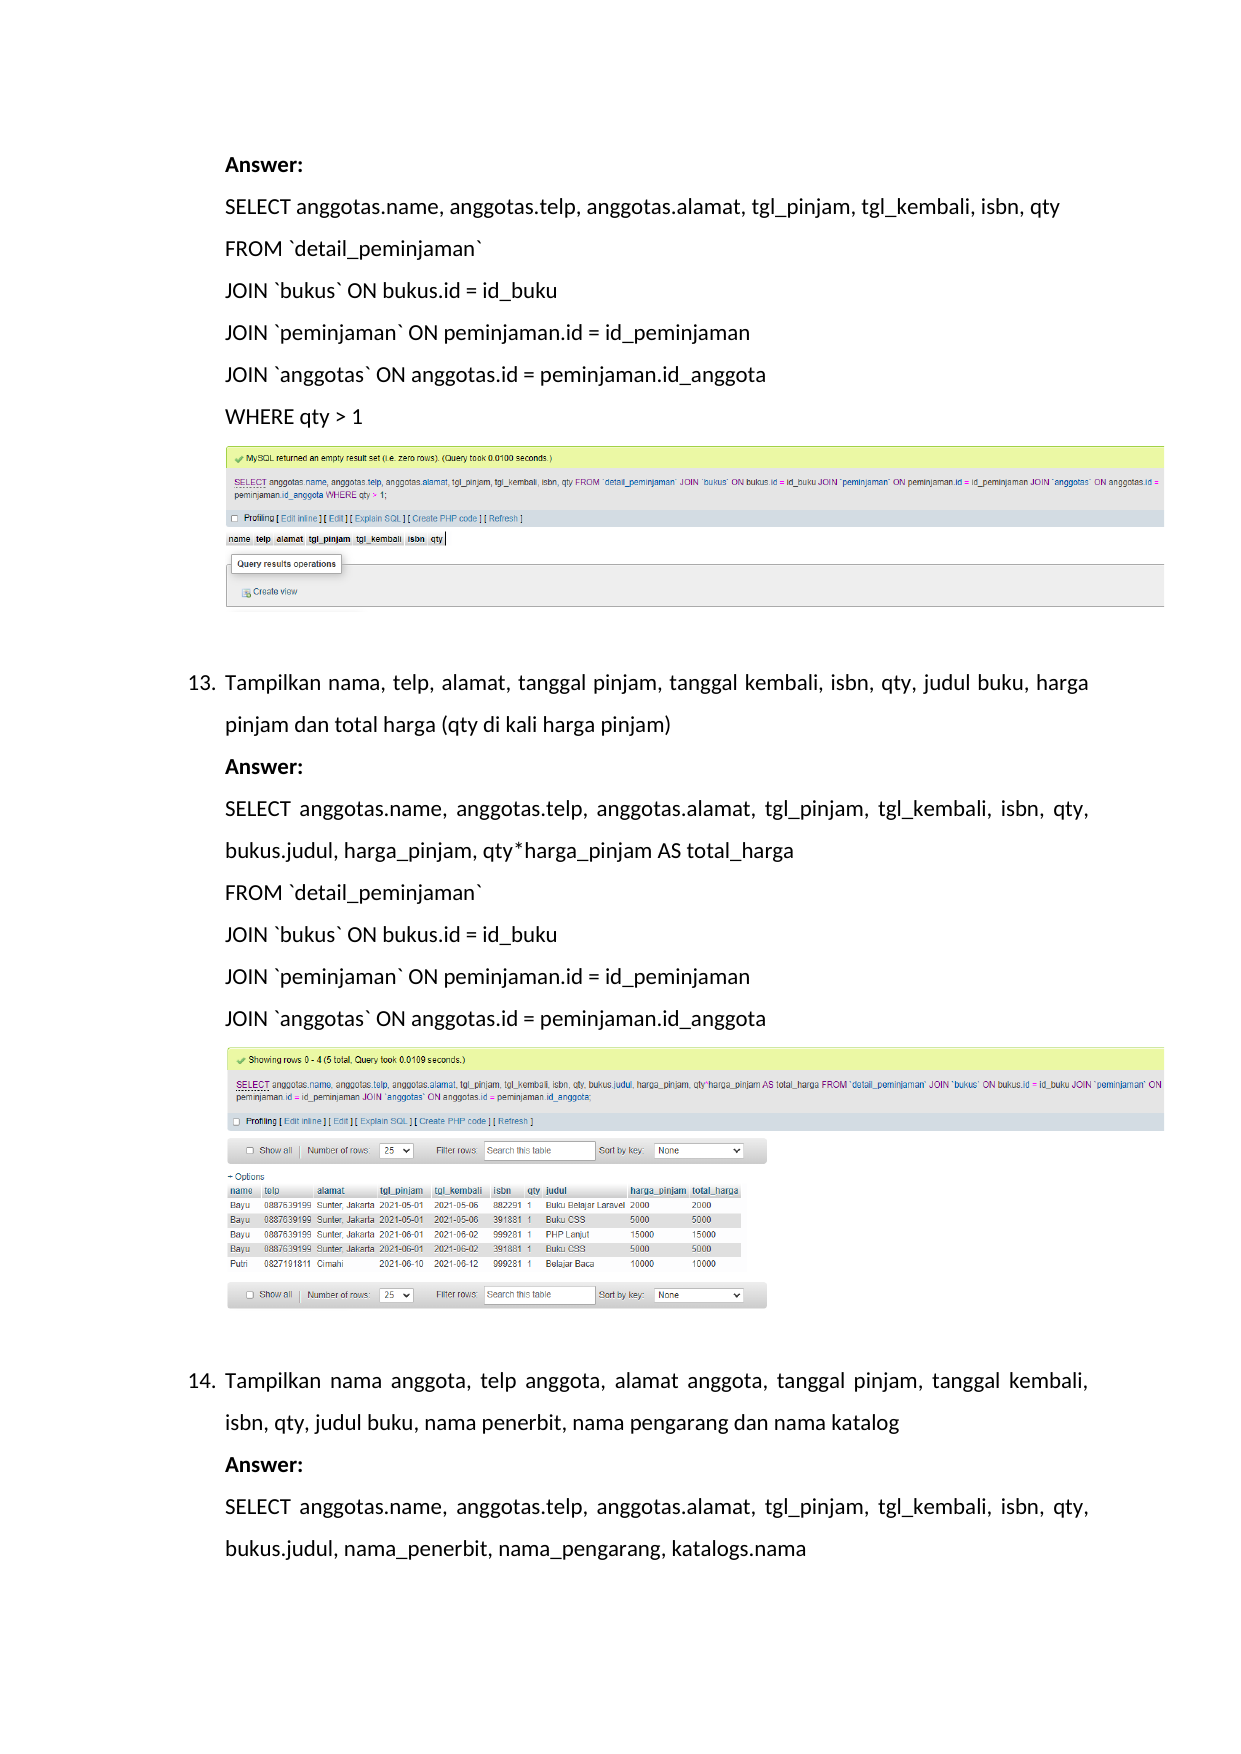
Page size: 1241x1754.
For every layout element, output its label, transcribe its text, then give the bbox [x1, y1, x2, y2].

list FROM `detail_peminjaman` [225, 234, 1090, 262]
list Tampilkan nama anggota, telp anggota, alamat anggota, tanggal pinjam, tanggal kembali, isbn, qty, judul buku, nama penerbit, nama pengarang dan nama katalog [187, 1367, 1090, 1437]
list JOIN `peminjaman` ON peminjaman.id = id_peminjaman [225, 962, 1090, 990]
list SELECT anggotas.name, anggotas.telp, anggotas.alamat, tgl_pinjam, tgl_kembali, isbn, qty, bukus.judul, harga_pinjam, qty*harga_pinjam AS total_harga [225, 794, 1090, 864]
list Answer: [225, 150, 1090, 178]
list JOIN `bukus` ON bukus.id = id_buku [225, 920, 1090, 948]
picture [225, 1045, 1165, 1311]
list JOIN `anggotas` ON anggotas.id = peminjaman.id_anggota [225, 1004, 1090, 1032]
list Tampilkan nama, telp, alamat, tanggal pinjam, tanggal kembali, isbn, qty, judul buku, harga pinjam dan total harga (qty di kali harga pinjam) [187, 668, 1090, 738]
list JOIN `peminjaman` ON peminjaman.id = id_peminjaman [225, 318, 1090, 346]
list SELECT anggotas.name, anggotas.telp, anggotas.alamat, tgl_pinjam, tgl_kembali, isbn, qty [225, 192, 1090, 220]
list Answer: [225, 752, 1090, 780]
list FROM `detail_peminjaman` [225, 878, 1090, 906]
list SELECT anggotas.name, anggotas.telp, anggotas.alamat, tgl_pinjam, tgl_kembali, isbn, qty, bukus.judul, nama_penerbit, nama_pengarang, katalogs.nama [225, 1492, 1090, 1562]
list Answer: [225, 1451, 1090, 1478]
list JOIN `anggotas` ON anggotas.id = peminjaman.id_anggota [225, 360, 1090, 388]
picture [225, 443, 1165, 612]
list WHERE qty > 1 [225, 402, 1090, 430]
list JOIN `bukus` ON bukus.id = id_buku [225, 276, 1090, 304]
